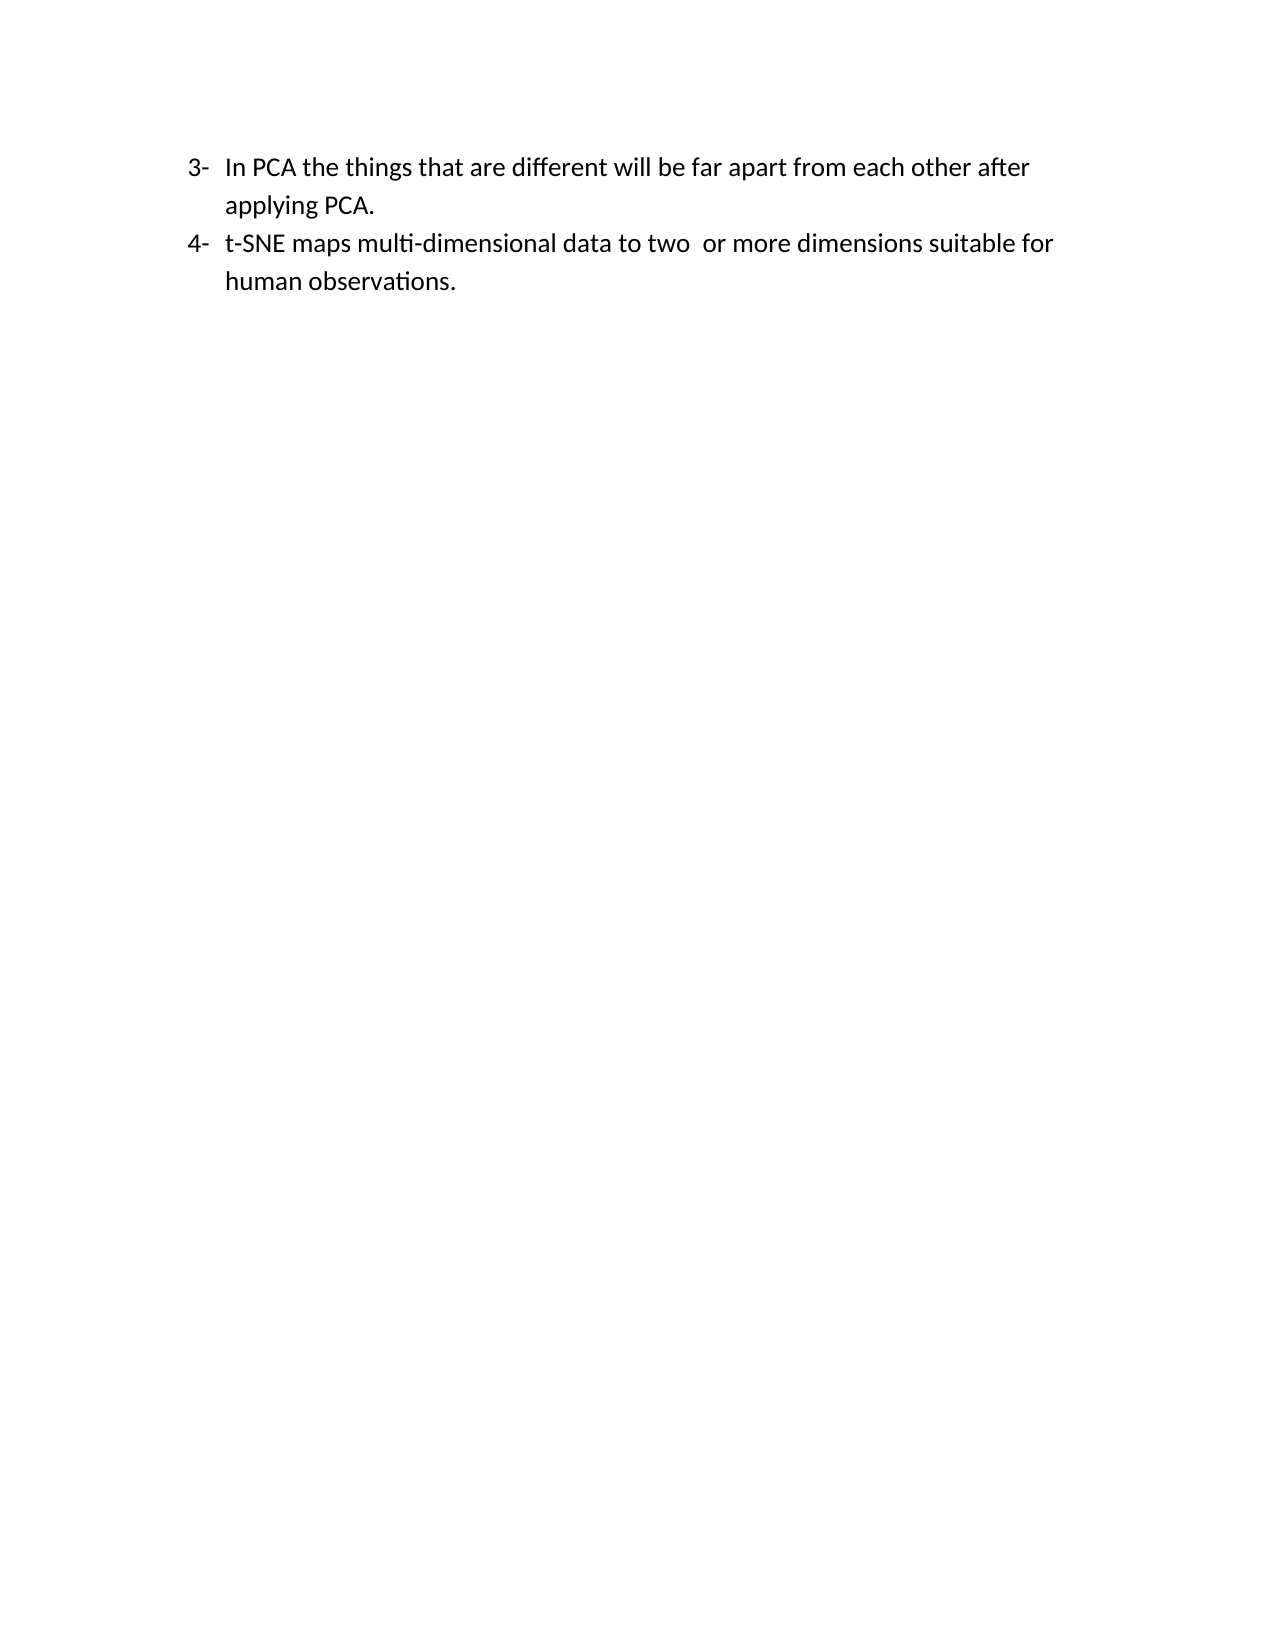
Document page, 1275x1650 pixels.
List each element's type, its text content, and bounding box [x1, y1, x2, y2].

list In PCA the things that are different will be far apart from each other after applying PCA. [187, 150, 1125, 221]
list t-SNE maps multi-dimensional data to two or more dimensions suitable for human observations. [187, 226, 1125, 297]
